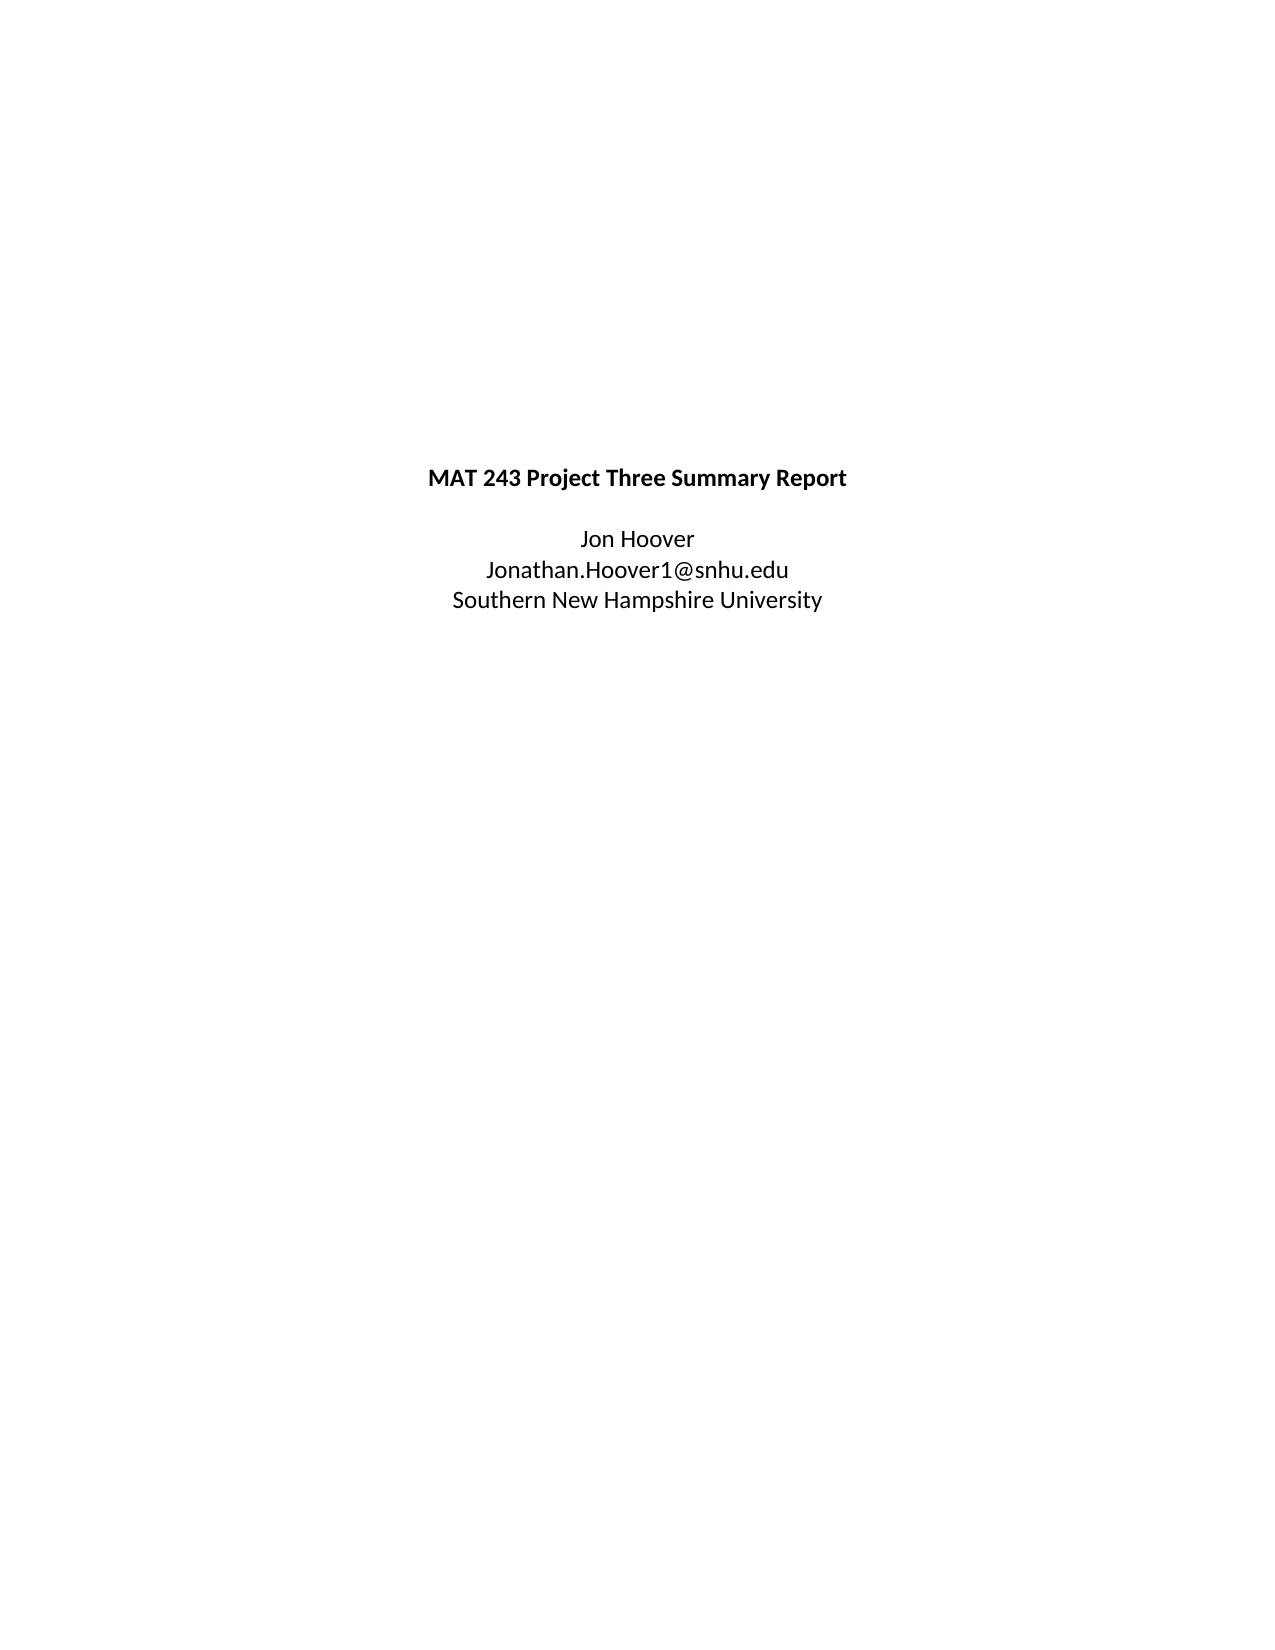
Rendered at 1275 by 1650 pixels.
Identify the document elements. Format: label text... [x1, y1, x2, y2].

text Jon Hoover [150, 523, 1125, 554]
text Southern New Hampshire University [150, 584, 1125, 615]
text Jonathan.Hoover1@snhu.edu [150, 554, 1125, 584]
subtitle MAT 243 Project Three Summary Report [150, 462, 1125, 493]
